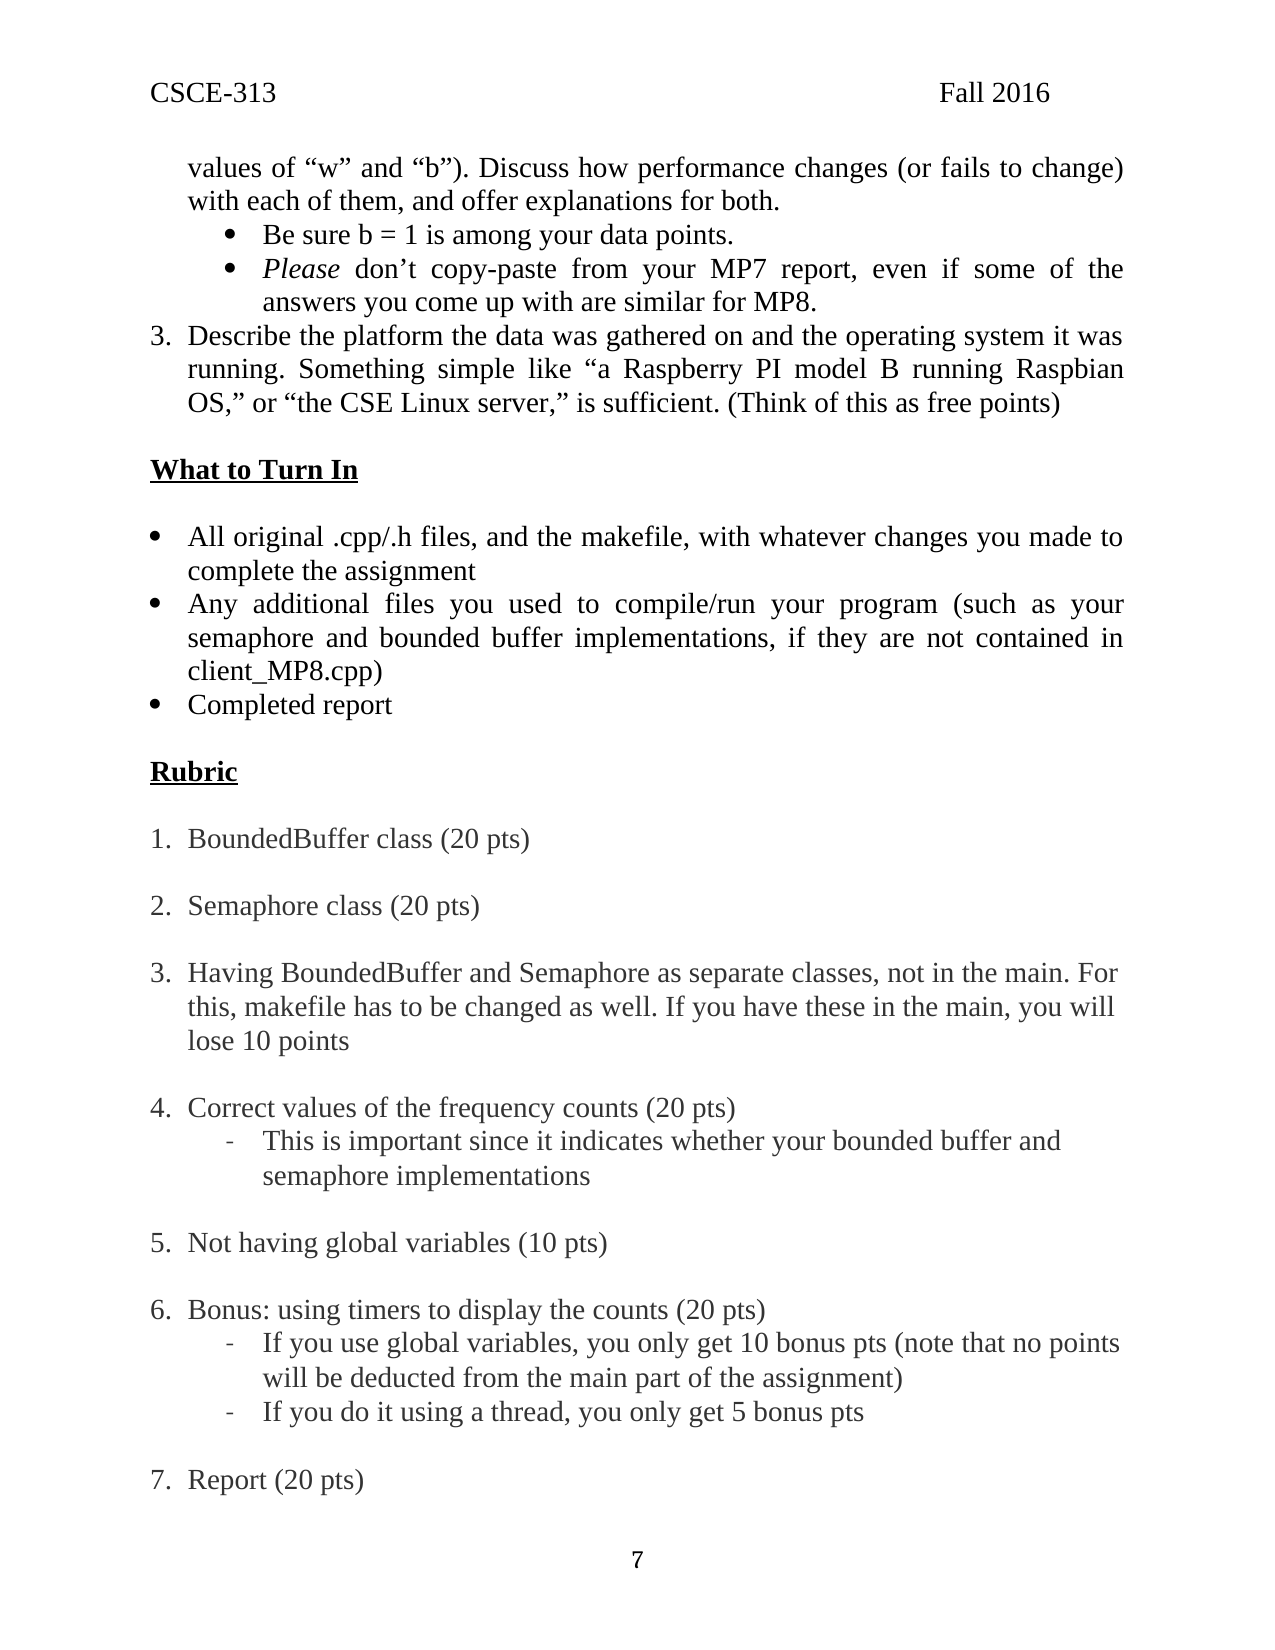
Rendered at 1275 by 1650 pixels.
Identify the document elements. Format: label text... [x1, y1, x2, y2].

list Report (20 pts) [150, 1462, 1125, 1495]
text Rubric [150, 754, 1125, 788]
list If you do it using a thread, you only get 5 bonus pts [225, 1394, 1125, 1428]
list Describe the platform the data was gathered on and the operating system it was running. Something simple like “a Raspberry PI model B running Raspbian OS,” or “the CSE Linux server,” is sufficient. (Think of this as free points) [150, 318, 1125, 418]
list All original .cpp/.h files, and the makefile, with whatever changes you made to complete the assignment [150, 519, 1125, 586]
list Having BoundedBuffer and Semaphore as separate classes, not in the main. For this, makefile has to be changed as well. If you have these in the main, you will lose 10 points [150, 956, 1125, 1056]
list Correct values of the frequency counts (20 pts) [150, 1090, 1125, 1123]
list If you use global variables, you only get 10 bonus pts (note that no points will be deducted from the main part of the assignment) [225, 1326, 1125, 1394]
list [150, 150, 1125, 217]
list Be sure b = 1 is among your data points. [225, 217, 1125, 251]
list Semaphore class (20 pts) [150, 888, 1125, 922]
list Completed report [150, 687, 1125, 721]
list Any additional files you used to compile/run your program (such as your semaphore and bounded buffer implementations, if they are not contained in client_MP8.cpp) [150, 586, 1125, 687]
list Please don’t copy-paste from your MP7 report, even if some of the answers you come up with are similar for MP8. [225, 251, 1125, 318]
text What to Turn In [150, 452, 1125, 486]
list BoundedBuffer class (20 pts) [150, 821, 1125, 855]
list This is important since it indicates whether your bounded buffer and semaphore implementations [225, 1123, 1125, 1191]
list Bonus: using timers to display the counts (20 pts) [150, 1292, 1125, 1326]
list Not having global variables (10 pts) [150, 1225, 1125, 1258]
